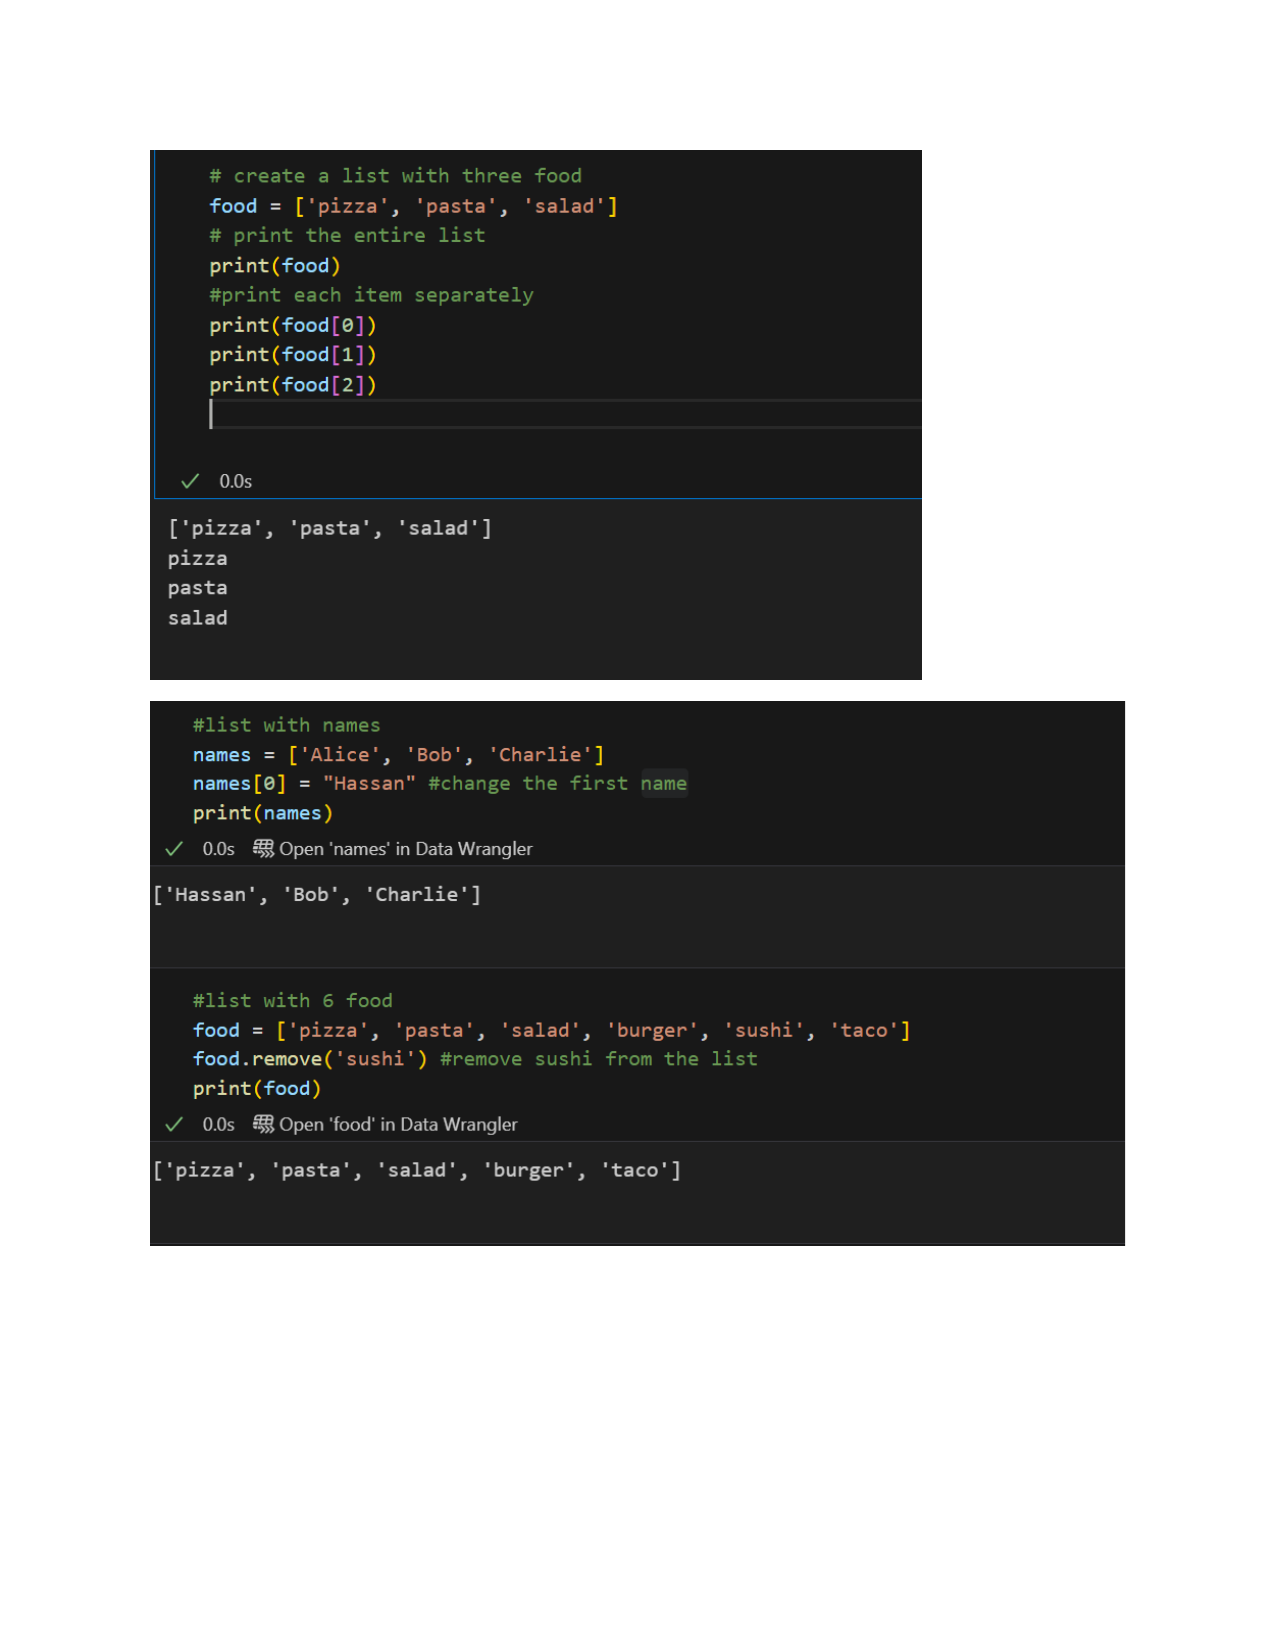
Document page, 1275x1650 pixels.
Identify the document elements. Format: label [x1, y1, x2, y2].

picture [150, 150, 922, 680]
picture [150, 701, 1125, 1246]
